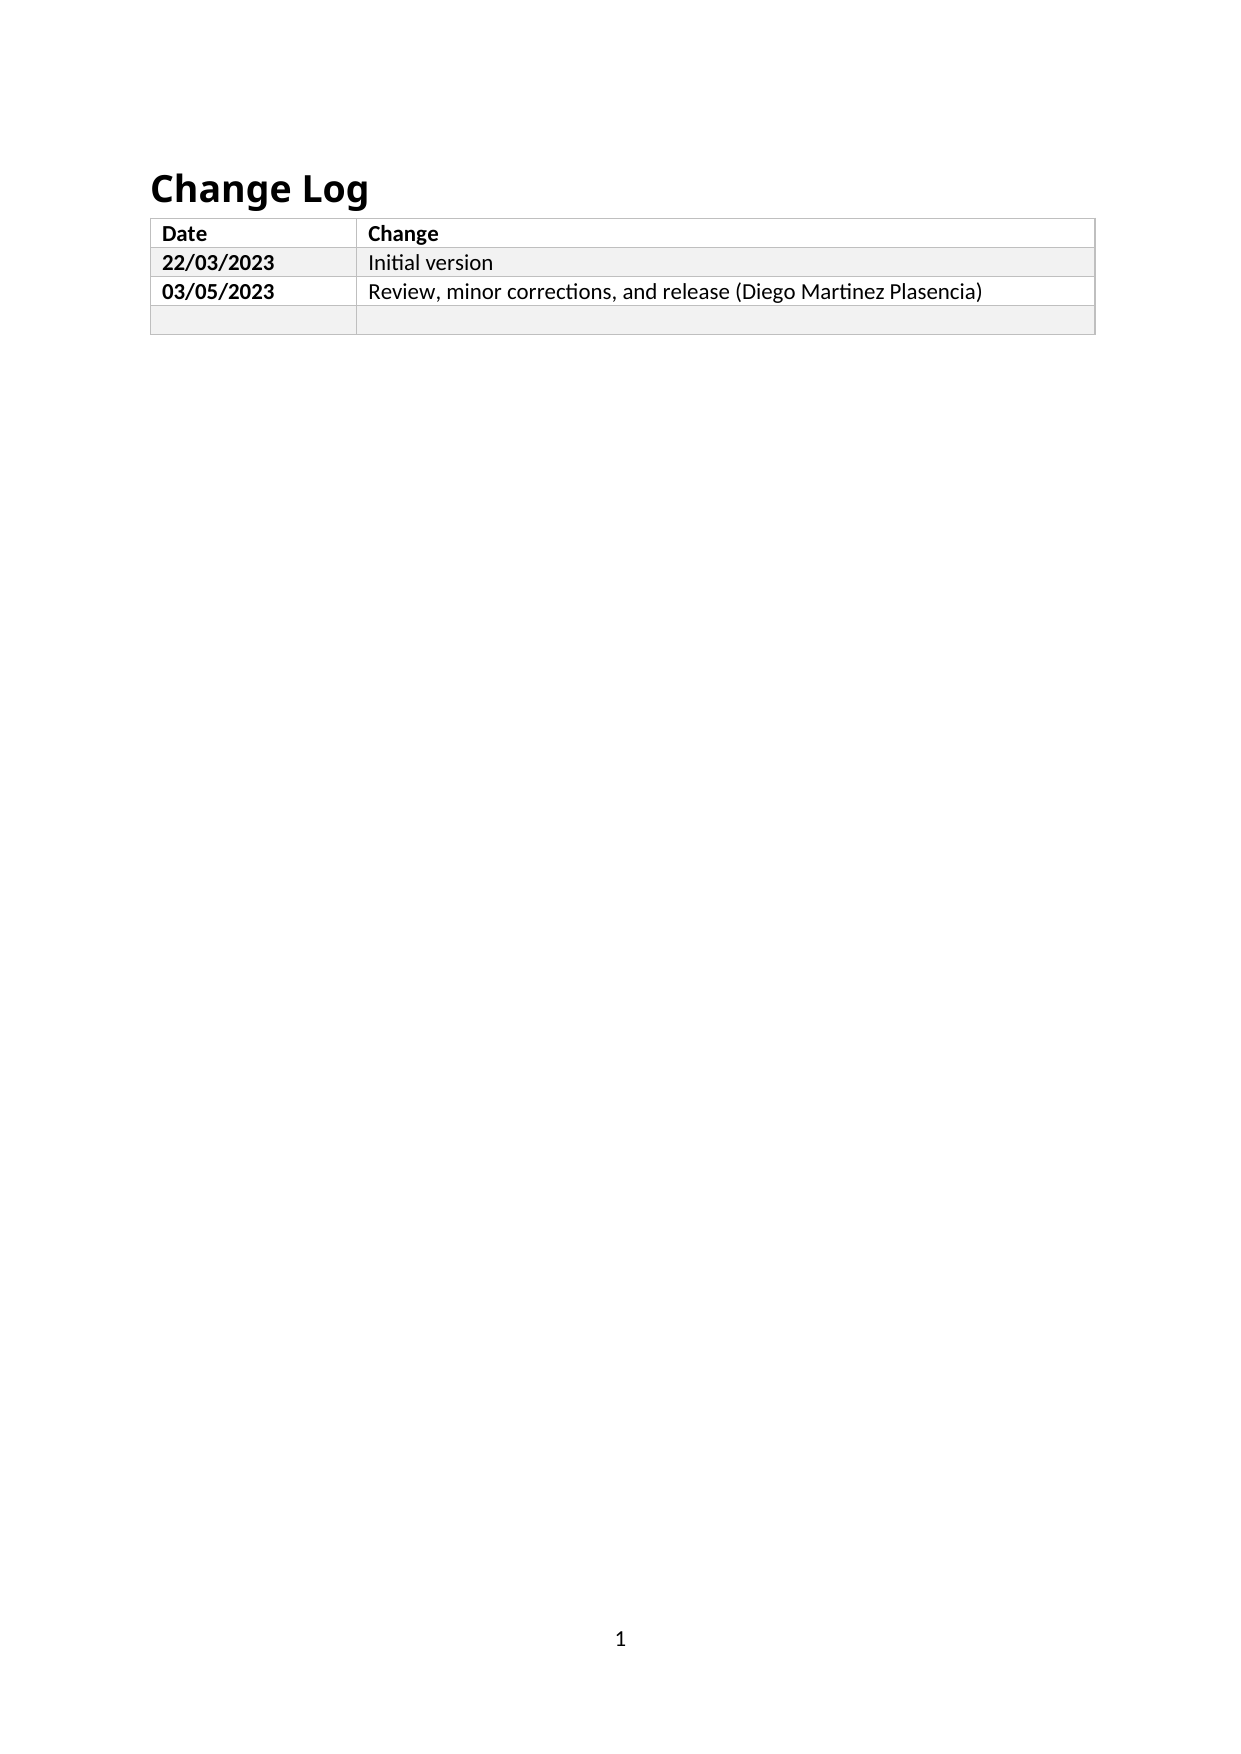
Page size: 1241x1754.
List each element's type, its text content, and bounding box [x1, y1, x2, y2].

table_cell Review, minor corrections, and release (Diego Martinez Plasencia) [357, 277, 1094, 305]
table_header Change [357, 219, 1094, 247]
table_cell [357, 306, 1094, 334]
table_cell Initial version [357, 248, 1094, 276]
subtitle Change Log [150, 162, 1090, 213]
table_cell 03/05/2023 [151, 277, 356, 305]
table_header Date [151, 219, 356, 247]
table_cell 22/03/2023 [151, 248, 356, 276]
table_cell [151, 306, 356, 334]
